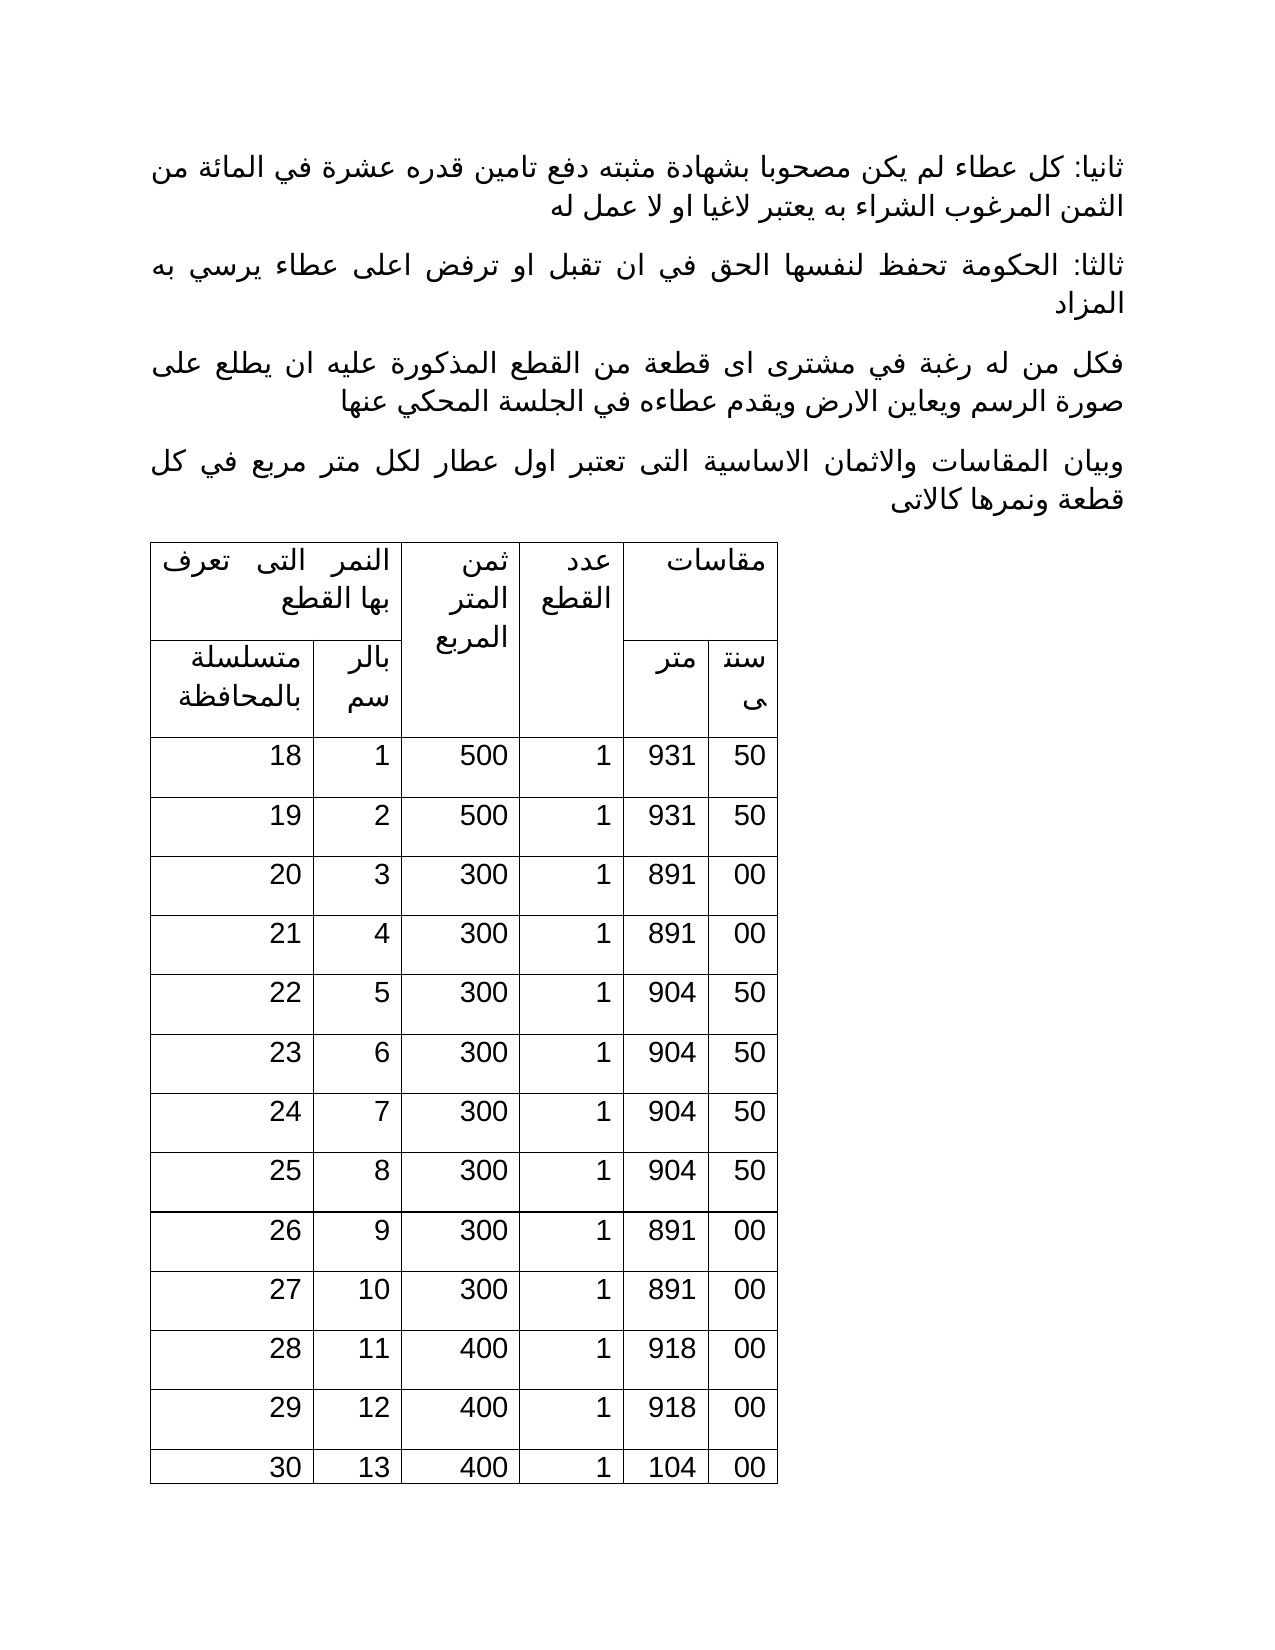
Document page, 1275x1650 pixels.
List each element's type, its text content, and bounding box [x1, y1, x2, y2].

table_cell 1047 [624, 1450, 708, 1483]
table_cell 918 [624, 1390, 708, 1448]
table_cell 27 [151, 1272, 313, 1330]
table_cell 50 [709, 1153, 777, 1211]
table_header النمر التى تعرف بها القطع [151, 543, 401, 639]
table_cell 00 [709, 1213, 777, 1271]
table_cell 300 [402, 1153, 519, 1211]
table_cell 50 [709, 1035, 777, 1093]
table_header ثمن المتر المربع [402, 543, 519, 737]
table_cell 891 [624, 1213, 708, 1271]
table_cell 1 [520, 857, 623, 915]
table_cell 300 [402, 916, 519, 974]
table_cell 300 [402, 1035, 519, 1093]
table_cell 19 [151, 798, 313, 856]
table_cell 21 [151, 916, 313, 974]
table_cell 4 [314, 916, 401, 974]
table_cell 5 [314, 975, 401, 1034]
table_cell 904 [624, 975, 708, 1034]
table_cell 20 [151, 857, 313, 915]
table_cell 2 [314, 798, 401, 856]
table_header مقاسات [624, 543, 777, 639]
table_cell 300 [402, 1094, 519, 1152]
table_cell 1 [520, 916, 623, 974]
table_cell 500 [402, 738, 519, 797]
table_cell 1 [314, 738, 401, 797]
text ثانيا: كل عطاء لم يكن مصحوبا بشهادة مثبته دفع تامين قدره عشرة في المائة من الثمن المرغوب الشراء به يعتبر لاغيا او لا عمل له [150, 150, 1125, 222]
table_cell 00 [709, 1272, 777, 1330]
table_cell بالرسم [314, 641, 401, 737]
table_cell 918 [624, 1331, 708, 1389]
table_cell 931 [624, 738, 708, 797]
table_cell 25 [151, 1153, 313, 1211]
table_cell 00 [709, 916, 777, 974]
table_cell 10 [314, 1272, 401, 1330]
table_cell 891 [624, 857, 708, 915]
table_cell 50 [709, 1094, 777, 1152]
table_header عدد القطع [520, 543, 623, 737]
table_cell 50 [709, 798, 777, 856]
table_cell 50 [709, 975, 777, 1034]
table_cell 1 [520, 1272, 623, 1330]
table_cell 904 [624, 1035, 708, 1093]
table_cell 3 [314, 857, 401, 915]
table_cell 1 [520, 798, 623, 856]
table_cell 1 [520, 975, 623, 1034]
table_cell 1 [520, 1213, 623, 1271]
table_cell 00 [709, 1331, 777, 1389]
table_cell 1 [520, 1094, 623, 1152]
table_cell 9 [314, 1213, 401, 1271]
table_cell 18 [151, 738, 313, 797]
table_cell 13 [314, 1450, 401, 1483]
table_cell 1 [520, 1035, 623, 1093]
table_cell 1 [520, 1153, 623, 1211]
table_cell 29 [151, 1390, 313, 1448]
table_cell 00 [709, 1450, 777, 1483]
table_cell 500 [402, 798, 519, 856]
table_cell 26 [151, 1213, 313, 1271]
table_cell 12 [314, 1390, 401, 1448]
table_cell 22 [151, 975, 313, 1034]
table_cell 23 [151, 1035, 313, 1093]
text وبيان المقاسات والاثمان الاساسية التى تعتبر اول عطار لكل متر مربع في كل قطعة ونمرها كالاتى [150, 444, 1125, 516]
table_cell 891 [624, 916, 708, 974]
table_cell 7 [314, 1094, 401, 1152]
table_cell 28 [151, 1331, 313, 1389]
text فكل من له رغبة في مشترى اى قطعة من القطع المذكورة عليه ان يطلع على صورة الرسم ويعاين الارض ويقدم عطاءه في الجلسة المحكي عنها [150, 346, 1125, 418]
table_cell متر [624, 641, 708, 737]
table_cell 904 [624, 1094, 708, 1152]
table_cell 891 [624, 1272, 708, 1330]
table_cell 24 [151, 1094, 313, 1152]
table_cell 300 [402, 857, 519, 915]
table_cell 1 [520, 1450, 623, 1483]
table_cell 1 [520, 738, 623, 797]
table_cell 11 [314, 1331, 401, 1389]
table_cell 400 [402, 1450, 519, 1483]
table_cell 1 [520, 1331, 623, 1389]
table_cell 30 [151, 1450, 313, 1483]
table_cell متسلسلة بالمحافظة [151, 641, 313, 737]
table_cell 50 [709, 738, 777, 797]
table_cell 1 [520, 1390, 623, 1448]
table_cell 400 [402, 1390, 519, 1448]
table_cell 904 [624, 1153, 708, 1211]
table_cell 931 [624, 798, 708, 856]
table_cell سنتى [709, 641, 777, 737]
table_cell 8 [314, 1153, 401, 1211]
table_cell 300 [402, 1213, 519, 1271]
table_cell 00 [709, 1390, 777, 1448]
table_cell 6 [314, 1035, 401, 1093]
table_cell 400 [402, 1331, 519, 1389]
text ثالثا: الحكومة تحفظ لنفسها الحق في ان تقبل او ترفض اعلى عطاء يرسي به المزاد [150, 248, 1125, 320]
table_cell 300 [402, 1272, 519, 1330]
table_cell 00 [709, 857, 777, 915]
table_cell 300 [402, 975, 519, 1034]
